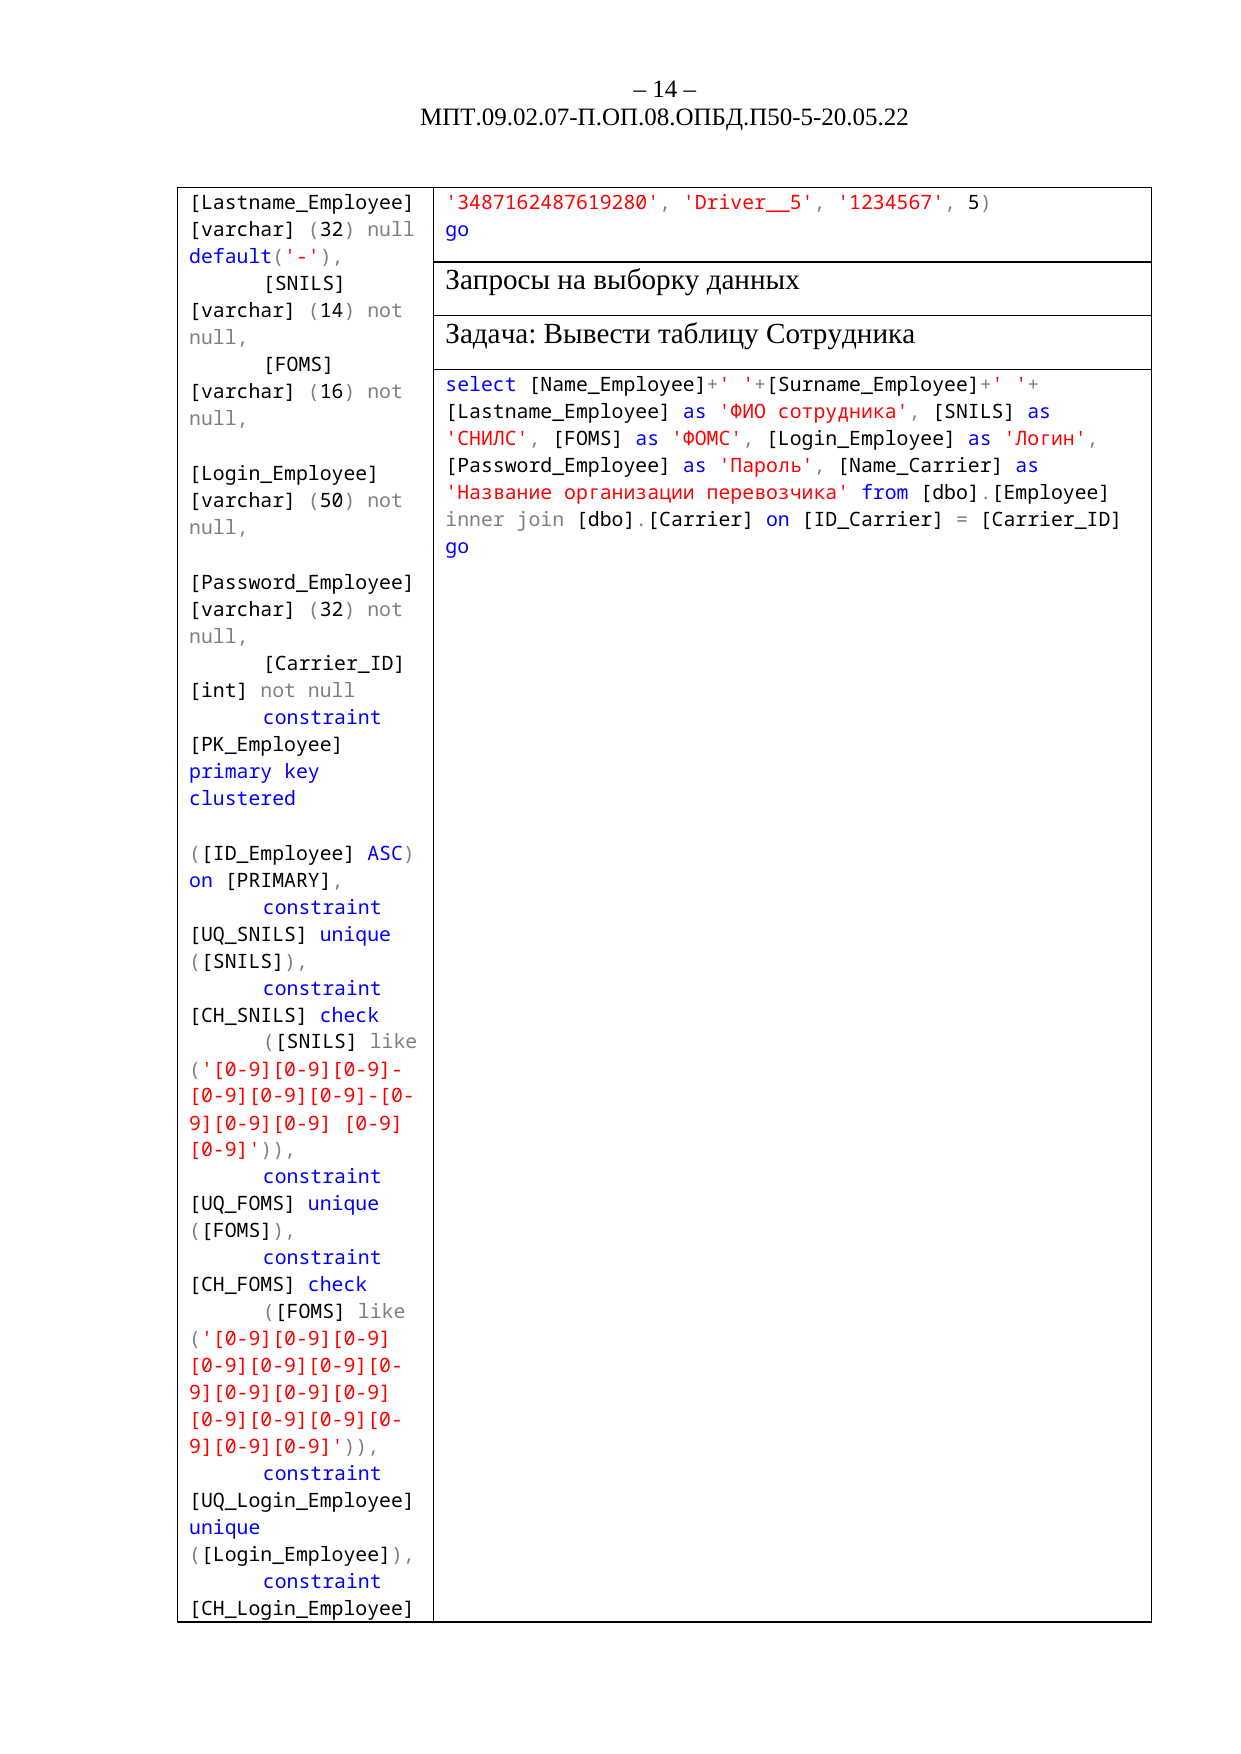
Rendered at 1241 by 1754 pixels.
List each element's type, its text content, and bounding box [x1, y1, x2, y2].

table_cell Запросы на выборку данных [434, 263, 1151, 315]
table_cell Задача: Вывести таблицу Сотрудника [434, 316, 1151, 369]
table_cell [434, 188, 1151, 261]
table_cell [434, 370, 1151, 1621]
